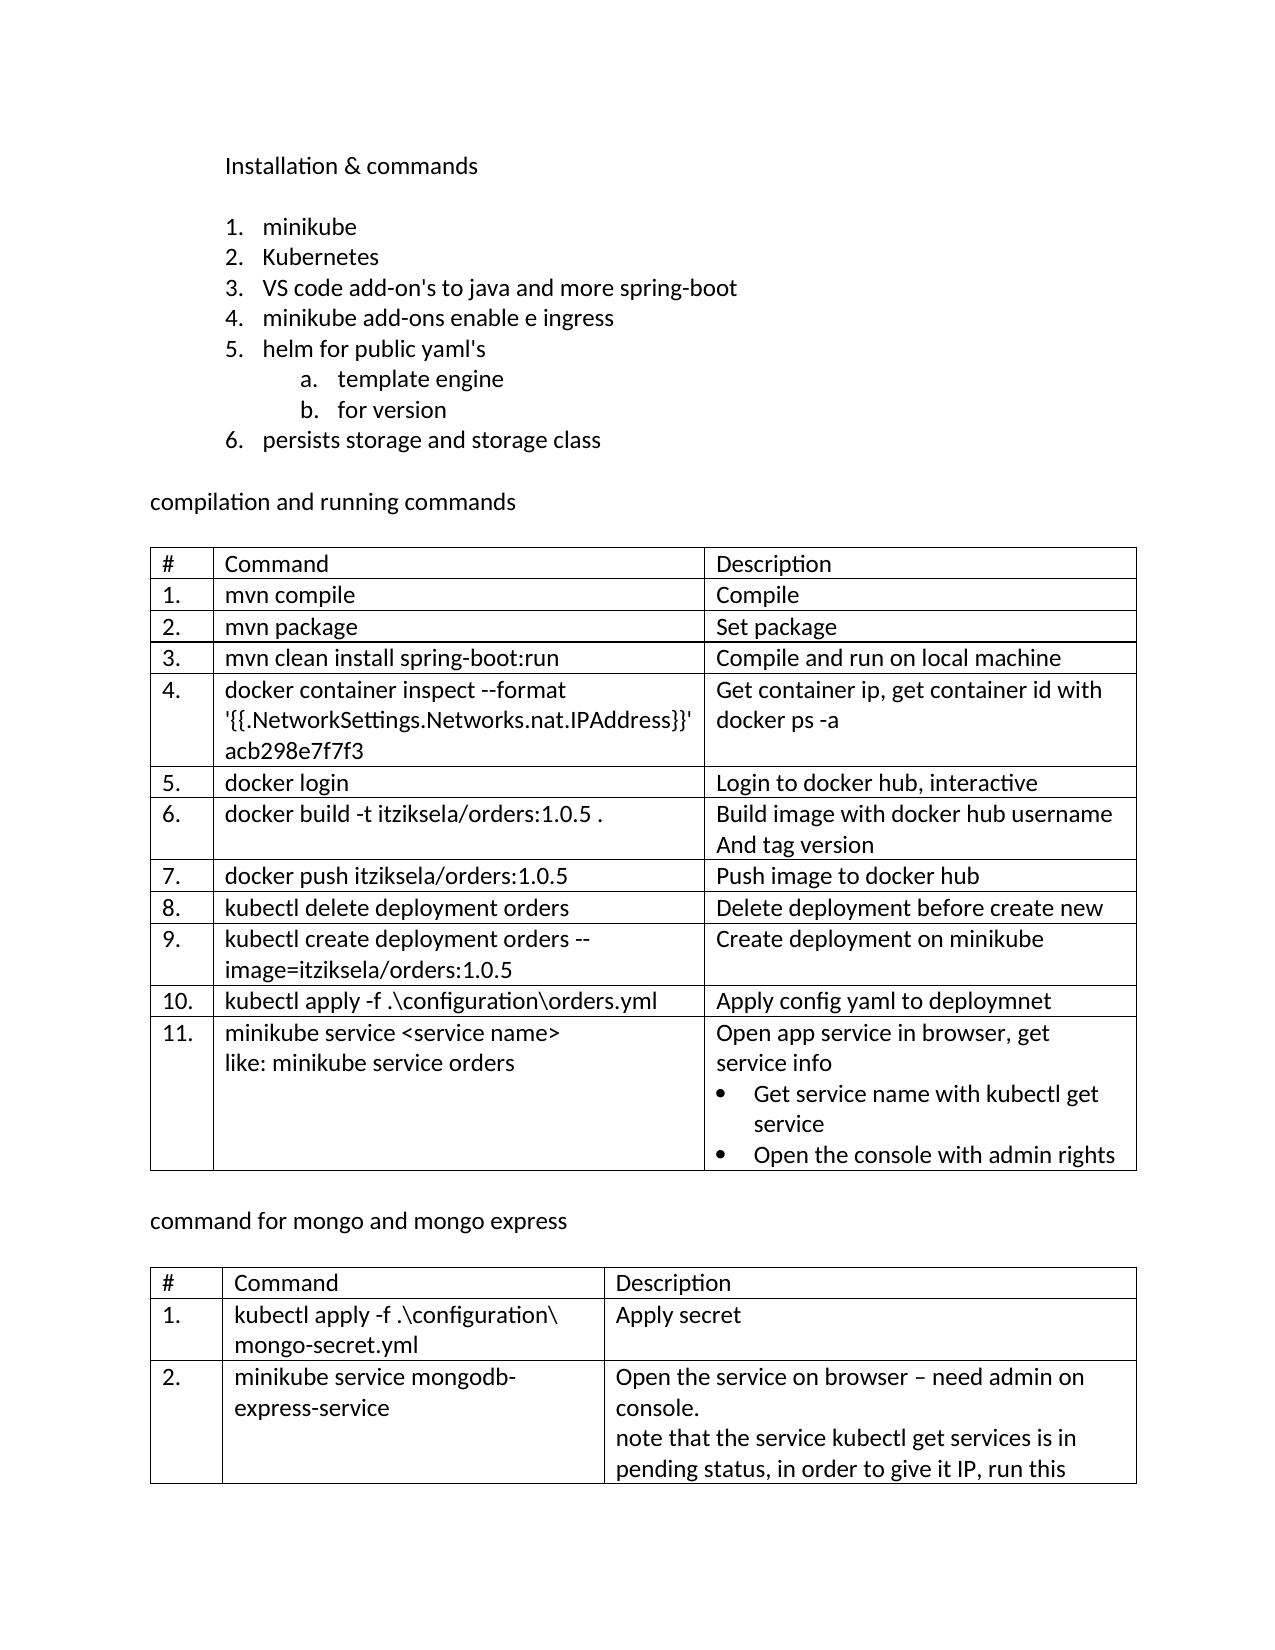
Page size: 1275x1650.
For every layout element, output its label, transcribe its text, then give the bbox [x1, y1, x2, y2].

text compilation and running commands [150, 486, 1125, 516]
table_cell Apply secret [605, 1299, 1136, 1360]
table_cell docker push itziksela/orders:1.0.5 [214, 860, 704, 891]
table_cell Build image with docker hub username And tag version [705, 798, 1136, 859]
table_cell kubectl apply -f .\configuration\mongo-secret.yml [223, 1299, 604, 1360]
table_cell Apply config yaml to deploymnet [705, 986, 1136, 1016]
table_cell Login to docker hub, interactive [705, 767, 1136, 797]
table_cell [151, 611, 213, 641]
table_header # [151, 1268, 222, 1298]
table_cell Compile and run on local machine [705, 643, 1136, 673]
table_cell minikube service mongodb-express-service [223, 1361, 604, 1483]
table_cell minikube service <service name> like: minikube service orders [214, 1017, 704, 1170]
table_cell [151, 579, 213, 610]
list helm for public yaml's [225, 333, 1125, 364]
table_cell [151, 924, 213, 984]
table_header Description [605, 1268, 1136, 1298]
table_cell mvn compile [214, 579, 704, 610]
table_cell docker container inspect --format '{{.NetworkSettings.Networks.nat.IPAddress}}' acb298e7f7f3 [214, 674, 704, 766]
text command for mongo and mongo express [150, 1206, 1125, 1236]
list for version [300, 394, 1125, 425]
table_cell [151, 1017, 213, 1170]
list template engine [300, 364, 1125, 394]
list minikube [225, 211, 1125, 242]
table_header Command [223, 1268, 604, 1298]
table_cell Compile [705, 579, 1136, 610]
table_cell [151, 674, 213, 766]
table_cell [151, 986, 213, 1016]
table_cell docker build -t itziksela/orders:1.0.5 . [214, 798, 704, 859]
table_cell [151, 798, 213, 859]
list Installation & commands [225, 150, 1125, 181]
table_header # [151, 548, 213, 578]
list minikube add-ons enable e ingress [225, 303, 1125, 333]
table_cell kubectl delete deployment orders [214, 892, 704, 922]
table_cell Delete deployment before create new [705, 892, 1136, 922]
table_cell docker login [214, 767, 704, 797]
table_cell [151, 860, 213, 891]
table_cell Create deployment on minikube [705, 924, 1136, 984]
table_cell kubectl create deployment orders --image=itziksela/orders:1.0.5 [214, 924, 704, 984]
table_cell [151, 1361, 222, 1483]
table_cell Set package [705, 611, 1136, 641]
table_cell mvn package [214, 611, 704, 641]
list VS code add-on's to java and more spring-boot [225, 272, 1125, 303]
table_cell mvn clean install spring-boot:run [214, 643, 704, 673]
table_cell Push image to docker hub [705, 860, 1136, 891]
table_cell [151, 892, 213, 922]
table_cell [151, 643, 213, 673]
table_cell Get container ip, get container id with docker ps -a [705, 674, 1136, 766]
table_cell [151, 1299, 222, 1360]
list persists storage and storage class [225, 425, 1125, 455]
table_header Command [214, 548, 704, 578]
table_header Description [705, 548, 1136, 578]
table_cell kubectl apply -f .\configuration\orders.yml [214, 986, 704, 1016]
table_cell [151, 767, 213, 797]
table_cell Open app service in browser, get service info Get service name with kubectl get service Open the console with admin rights [705, 1017, 1136, 1170]
list Kubernetes [225, 242, 1125, 272]
